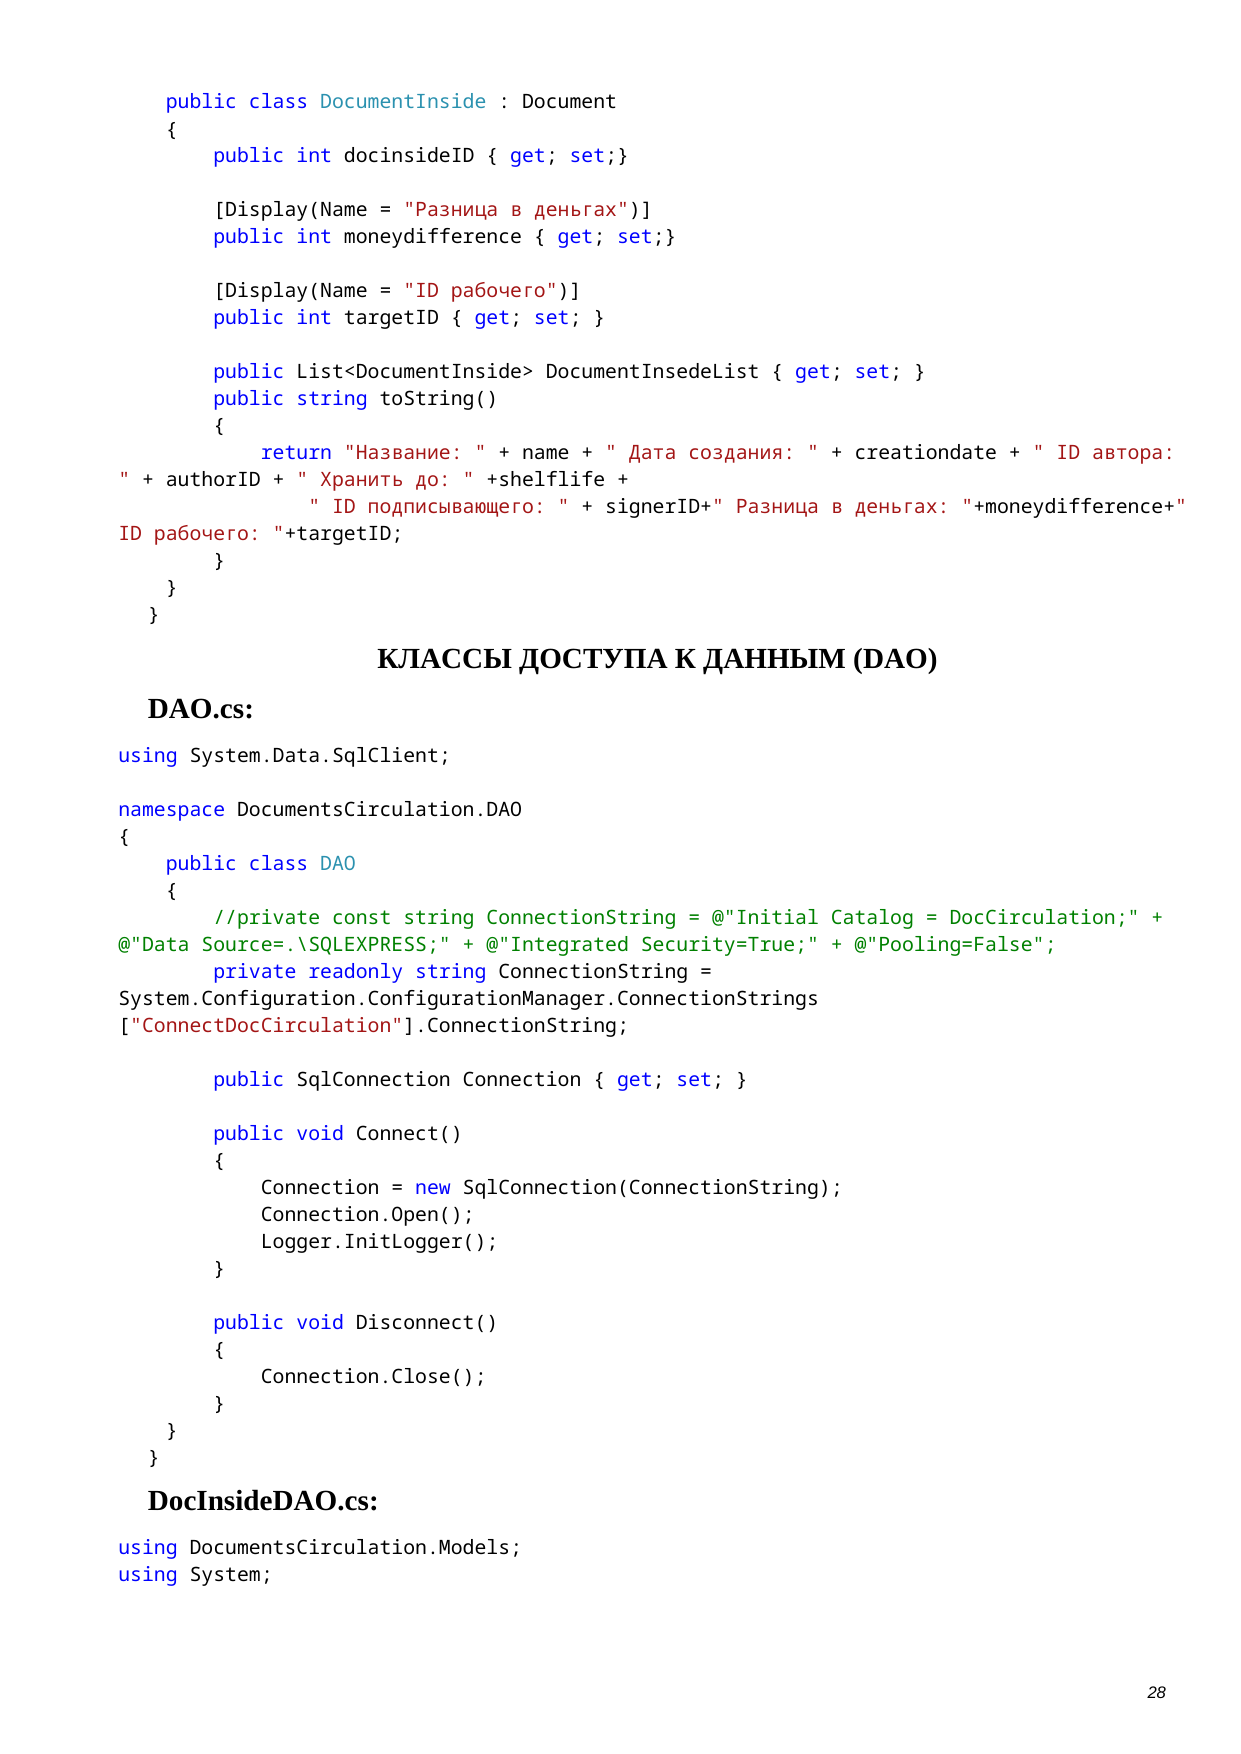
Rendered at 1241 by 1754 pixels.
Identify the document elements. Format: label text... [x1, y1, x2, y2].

text { [118, 1146, 1194, 1173]
text } [118, 1254, 1194, 1281]
text } [118, 546, 1194, 573]
text public int targetID { get; set; } [118, 304, 1194, 331]
text { [118, 1335, 1194, 1362]
text return "Название: " + name + " Дата создания: " + creationdate + " ID автора: " + authorID + " Хранить до: " +shelflife + [118, 438, 1194, 492]
text } [148, 600, 1166, 627]
text //private const string ConnectionString = @"Initial Catalog = DocCirculation;" + @"Data Source=.\SQLEXPRESS;" + @"Integrated Security=True;" + @"Pooling=False"; [118, 903, 1194, 957]
text } [148, 1443, 1166, 1470]
text DAO.cs: [148, 691, 1166, 725]
text { [118, 876, 1194, 903]
text public int moneydifference { get; set;} [118, 223, 1194, 250]
text public class DAO [118, 849, 1194, 876]
text { [118, 115, 1194, 142]
text " ID подписывающего: " + signerID+" Разница в деньгах: "+moneydifference+" ID рабочего: "+targetID; [118, 492, 1194, 546]
text } [118, 573, 1194, 600]
text Connection.Close(); [118, 1362, 1194, 1389]
text Connection = new SqlConnection(ConnectionString); [118, 1173, 1194, 1200]
text public List<DocumentInside> DocumentInsedeList { get; set; } [118, 358, 1194, 384]
text using DocumentsCirculation.Models; [118, 1534, 1194, 1561]
text public void Disconnect() [118, 1308, 1194, 1335]
text Logger.InitLogger(); [118, 1227, 1194, 1254]
text public string toString() [118, 384, 1194, 412]
text namespace DocumentsCirculation.DAO [118, 795, 1194, 822]
text public void Connect() [118, 1119, 1194, 1146]
text public SqlConnection Connection { get; set; } [118, 1065, 1194, 1092]
text public int docinsideID { get; set;} [118, 142, 1194, 169]
text DocInsideDAO.cs: [148, 1483, 1166, 1517]
text using System.Data.SqlClient; [118, 741, 1194, 768]
text [Display(Name = "Разница в деньгах")] [118, 196, 1194, 223]
text } [118, 1389, 1194, 1416]
text [Display(Name = "ID рабочего")] [118, 277, 1194, 304]
text } [118, 1416, 1194, 1443]
text public class DocumentInside : Document [118, 88, 1194, 115]
text using System; [118, 1561, 1194, 1588]
text Connection.Open(); [118, 1200, 1194, 1227]
text private readonly string ConnectionString = System.Configuration.ConfigurationManager.ConnectionStrings["ConnectDocCirculation"].ConnectionString; [118, 957, 1194, 1038]
text { [118, 822, 1194, 849]
text КЛАССЫ ДОСТУПА К ДАННЫМ (DAO) [148, 641, 1166, 674]
text { [118, 412, 1194, 438]
